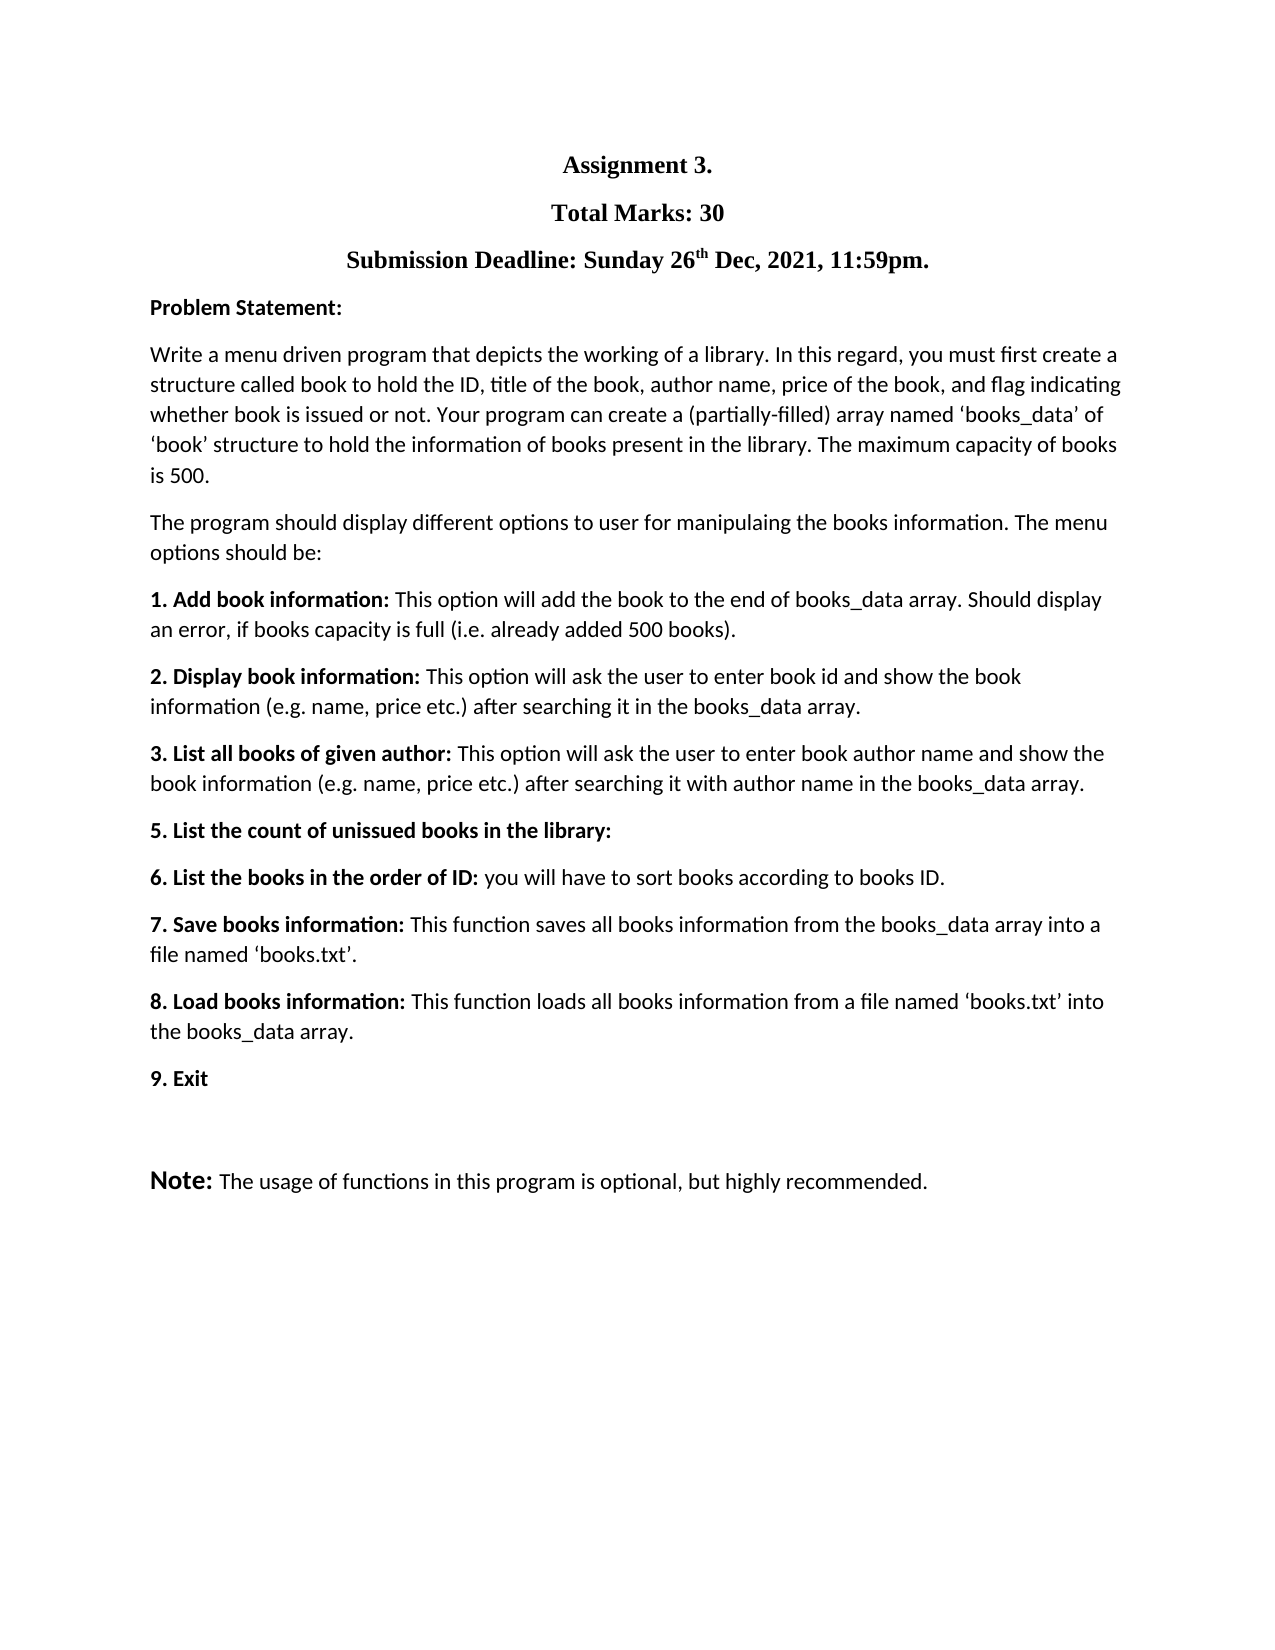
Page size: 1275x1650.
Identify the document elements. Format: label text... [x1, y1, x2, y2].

text 9. Exit [150, 1064, 1125, 1092]
text 7. Save books information: This function saves all books information from the books_data array into a file named ‘books.txt’. [150, 910, 1125, 968]
text Submission Deadline: Sunday 26th Dec, 2021, 11:59pm. [150, 245, 1125, 274]
text The program should display different options to user for manipulaing the books information. The menu options should be: [150, 508, 1125, 566]
text Assignment 3. [150, 150, 1125, 179]
text Problem Statement: [150, 293, 1125, 321]
text Note: The usage of functions in this program is optional, but highly recommended. [150, 1163, 1125, 1196]
text Total Marks: 30 [150, 198, 1125, 226]
text 6. List the books in the order of ID: you will have to sort books according to books ID. [150, 863, 1125, 891]
text 3. List all books of given author: This option will ask the user to enter book author name and show the book information (e.g. name, price etc.) after searching it with author name in the books_data array. [150, 739, 1125, 797]
text 8. Load books information: This function loads all books information from a file named ‘books.txt’ into the books_data array. [150, 987, 1125, 1045]
text 1. Add book information: This option will add the book to the end of books_data array. Should display an error, if books capacity is full (i.e. already added 500 books). [150, 585, 1125, 643]
text Write a menu driven program that depicts the working of a library. In this regard, you must first create a structure called book to hold the ID, title of the book, author name, price of the book, and flag indicating whether book is issued or not. Your program can create a (partially-filled) array named ‘books_data’ of ‘book’ structure to hold the information of books present in the library. The maximum capacity of books is 500. [150, 340, 1125, 489]
text 5. List the count of unissued books in the library: [150, 816, 1125, 844]
text 2. Display book information: This option will ask the user to enter book id and show the book information (e.g. name, price etc.) after searching it in the books_data array. [150, 662, 1125, 720]
